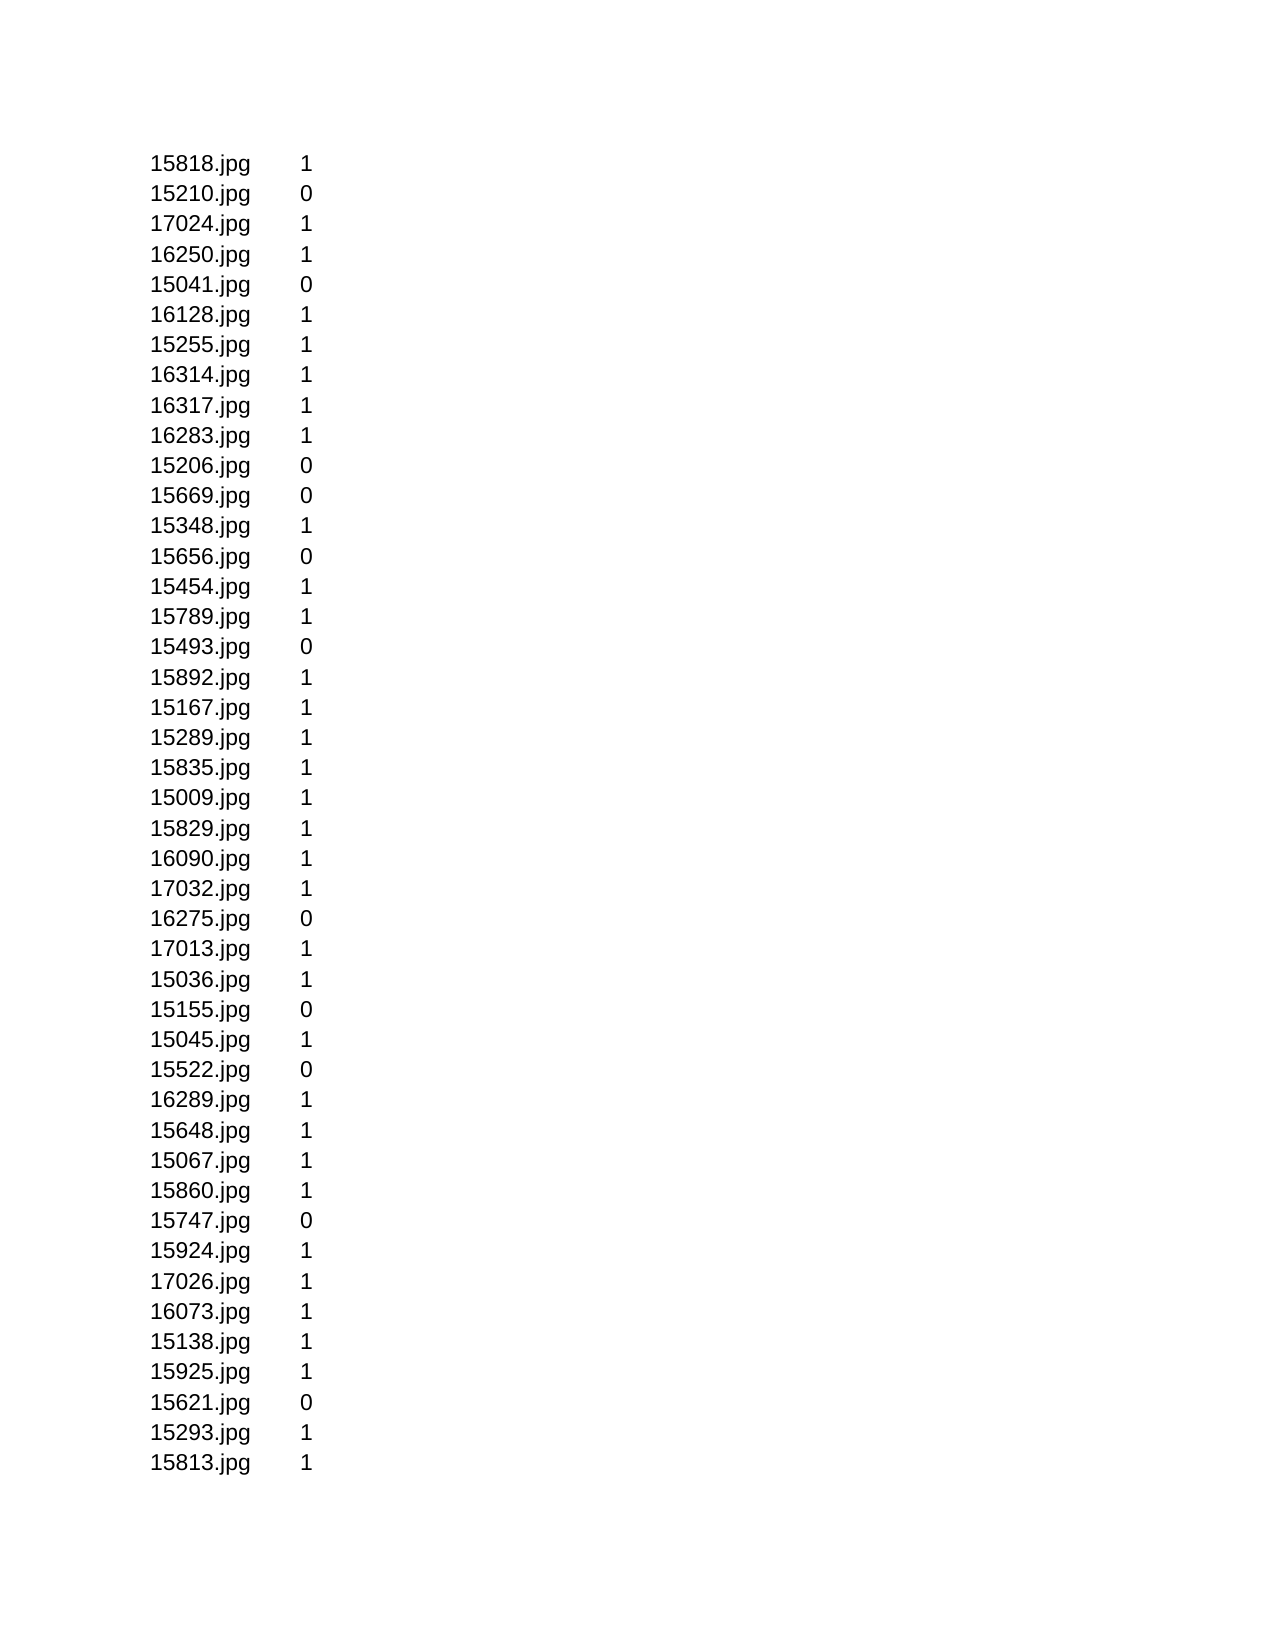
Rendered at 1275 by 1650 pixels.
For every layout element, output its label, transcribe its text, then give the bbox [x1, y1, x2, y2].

text 15656.jpg 0 [150, 543, 1125, 569]
text 15747.jpg 0 [150, 1207, 1125, 1234]
text 16317.jpg 1 [150, 392, 1125, 418]
text 15892.jpg 1 [150, 663, 1125, 690]
text 15835.jpg 1 [150, 754, 1125, 781]
text 15493.jpg 0 [150, 633, 1125, 660]
text 15813.jpg 1 [150, 1449, 1125, 1475]
text 15789.jpg 1 [150, 603, 1125, 629]
text 15255.jpg 1 [150, 331, 1125, 358]
text 17013.jpg 1 [150, 935, 1125, 962]
text 15818.jpg 1 [150, 150, 1125, 176]
text 16283.jpg 1 [150, 422, 1125, 448]
text 16090.jpg 1 [150, 845, 1125, 871]
text 16275.jpg 0 [150, 905, 1125, 932]
text 15648.jpg 1 [150, 1117, 1125, 1143]
text 15924.jpg 1 [150, 1237, 1125, 1264]
text 15045.jpg 1 [150, 1026, 1125, 1052]
text 15925.jpg 1 [150, 1358, 1125, 1385]
text 15829.jpg 1 [150, 814, 1125, 841]
text 16289.jpg 1 [150, 1086, 1125, 1113]
text 15167.jpg 1 [150, 694, 1125, 720]
text 15036.jpg 1 [150, 966, 1125, 992]
text 15454.jpg 1 [150, 573, 1125, 599]
text 15289.jpg 1 [150, 724, 1125, 750]
text 15348.jpg 1 [150, 512, 1125, 539]
text 15206.jpg 0 [150, 452, 1125, 478]
text 15155.jpg 0 [150, 996, 1125, 1022]
text 15293.jpg 1 [150, 1419, 1125, 1445]
text 15138.jpg 1 [150, 1328, 1125, 1354]
text 15669.jpg 0 [150, 482, 1125, 509]
text 15009.jpg 1 [150, 784, 1125, 811]
text 17032.jpg 1 [150, 875, 1125, 901]
text 16073.jpg 1 [150, 1298, 1125, 1324]
text 15041.jpg 0 [150, 271, 1125, 297]
text 15067.jpg 1 [150, 1147, 1125, 1173]
text 15210.jpg 0 [150, 180, 1125, 207]
text 17024.jpg 1 [150, 210, 1125, 237]
text 17026.jpg 1 [150, 1268, 1125, 1294]
text 16250.jpg 1 [150, 241, 1125, 267]
text 15621.jpg 0 [150, 1388, 1125, 1415]
text 15522.jpg 0 [150, 1056, 1125, 1083]
text 16314.jpg 1 [150, 361, 1125, 388]
text 15860.jpg 1 [150, 1177, 1125, 1203]
text 16128.jpg 1 [150, 301, 1125, 327]
